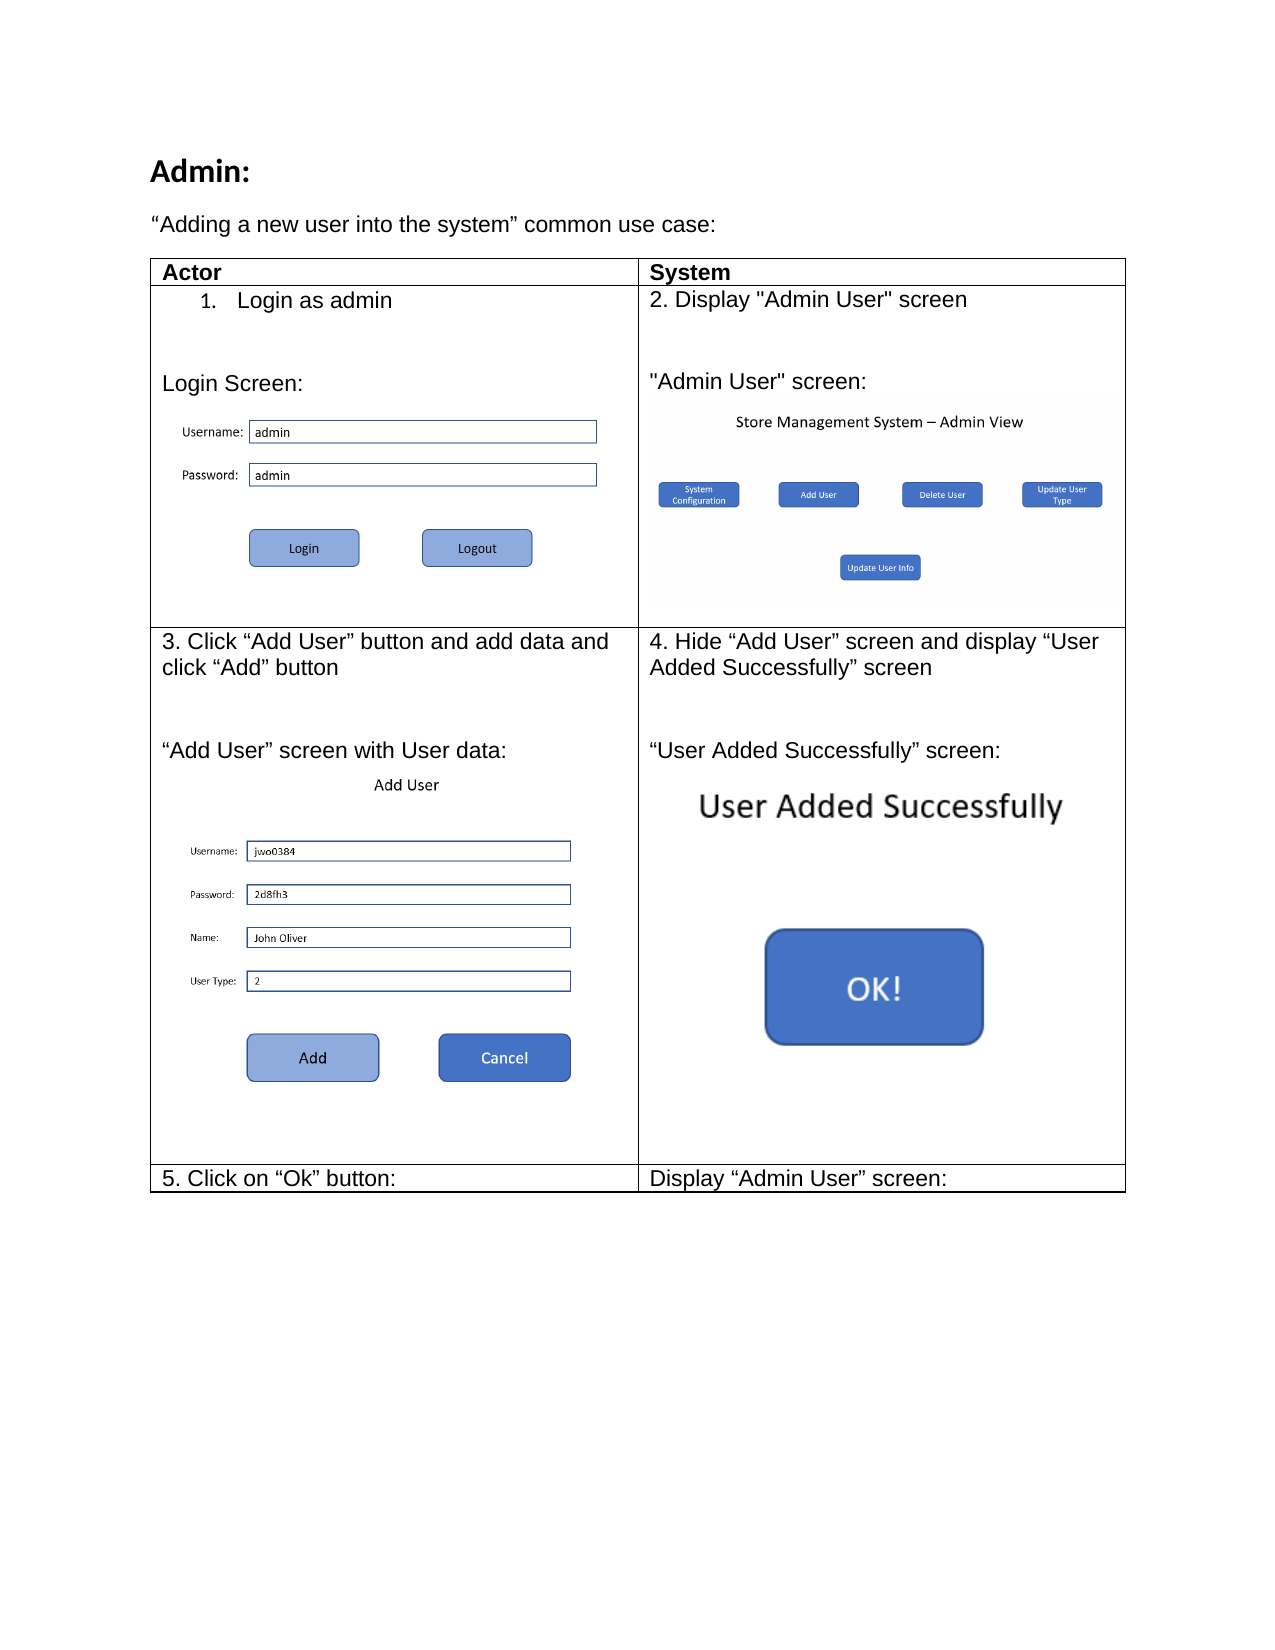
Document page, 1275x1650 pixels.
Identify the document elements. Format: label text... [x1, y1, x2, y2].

table_header Actor [151, 259, 638, 285]
table_cell 4. Hide “Add User” screen and display “User Added Successfully” screen “User Added Successfully” screen: [639, 628, 1125, 1164]
picture [649, 394, 1115, 606]
table_cell 2. Display "Admin User" screen "Admin User" screen: [639, 286, 1125, 627]
table_header System [639, 259, 1125, 285]
table_cell 5. Click on “Ok” button: [151, 1165, 638, 1191]
picture [161, 396, 627, 627]
table_cell Display “Admin User” screen: [639, 1165, 1125, 1191]
text “Adding a new user into the system” common use case: [150, 211, 1125, 239]
table_cell 3. Click “Add User” button and add data and click “Add” button “Add User” screen with User data: [151, 628, 638, 1164]
picture [161, 763, 627, 1108]
picture [649, 763, 1115, 1091]
table_cell Login as admin Login Screen: [151, 286, 638, 627]
text Admin: [150, 150, 1125, 191]
